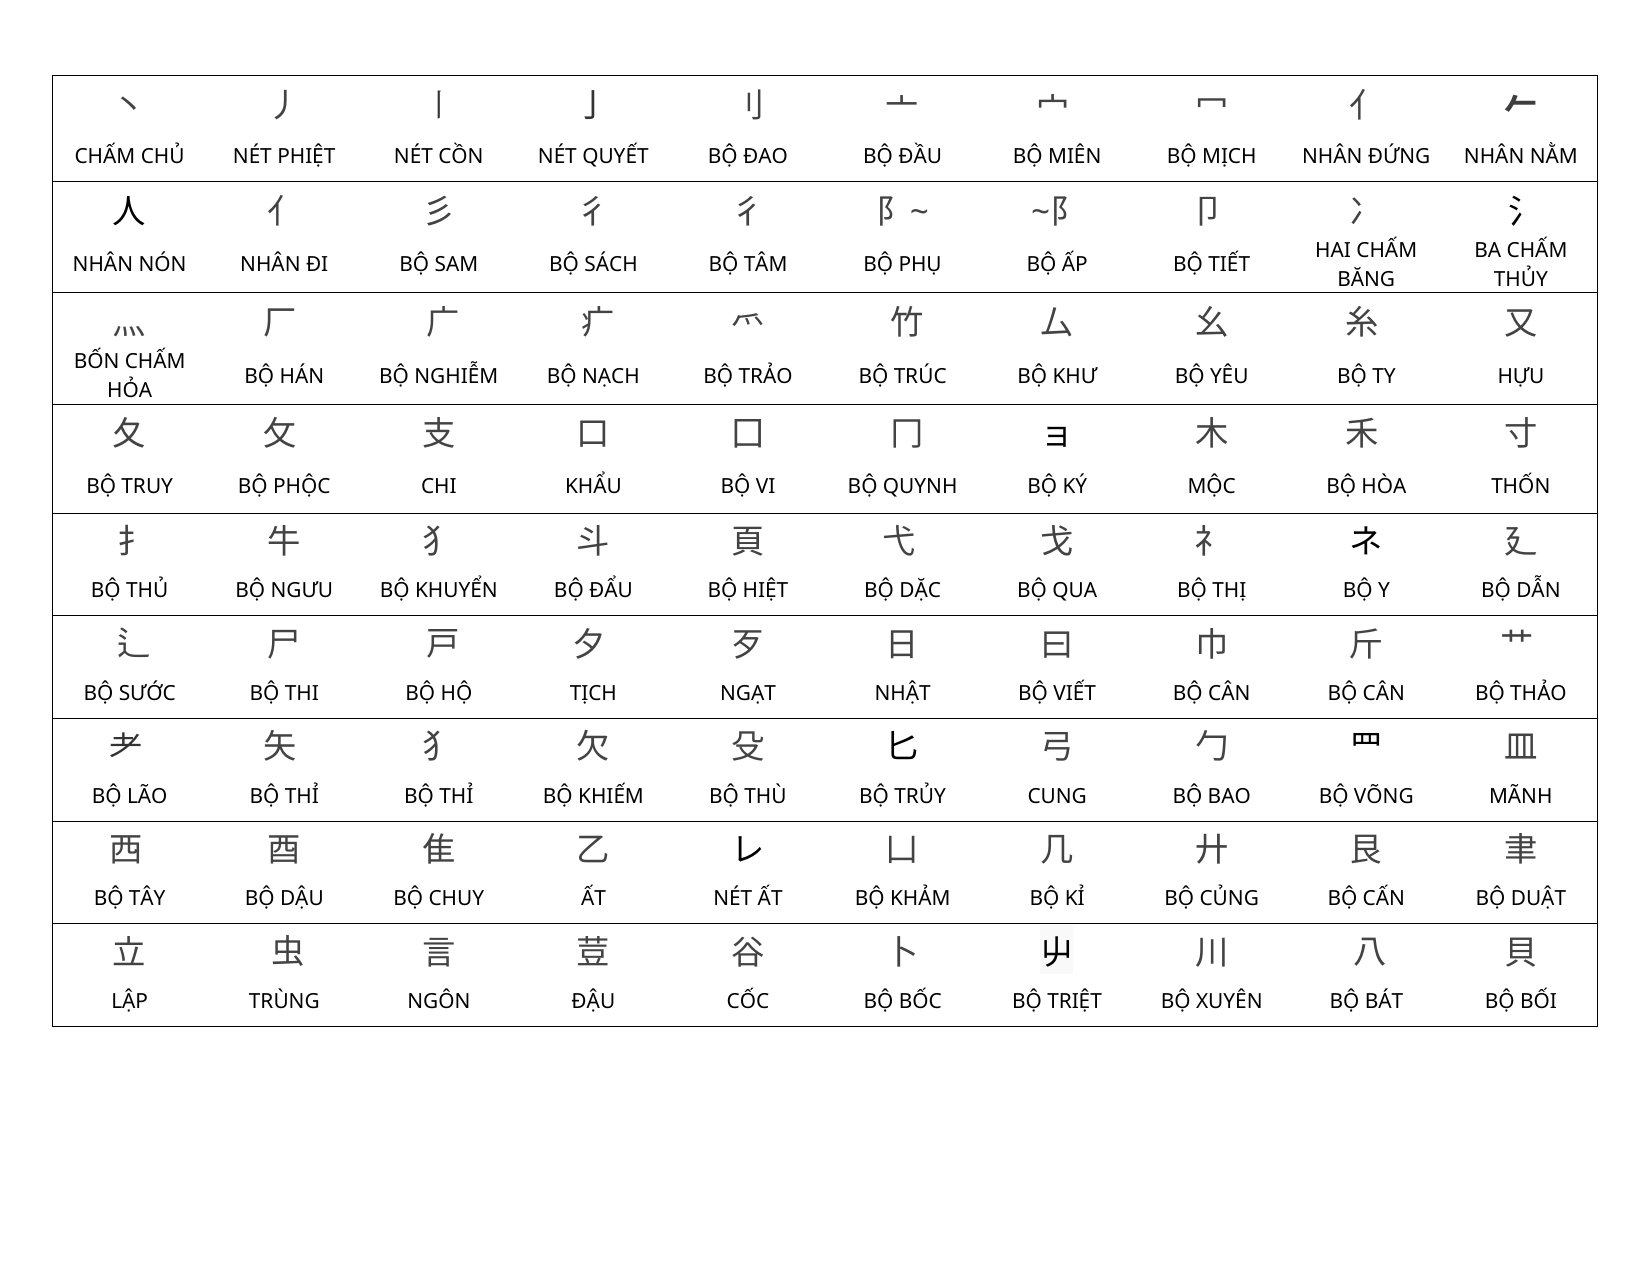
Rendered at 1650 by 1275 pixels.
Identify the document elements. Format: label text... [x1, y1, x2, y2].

table_cell MỘC [1134, 458, 1289, 512]
table_header 丿 [207, 76, 361, 129]
table_cell BỘ ĐẦU [825, 130, 979, 181]
table_cell 扌 [53, 514, 207, 564]
table_cell BỘ THỈ [361, 769, 516, 821]
table_header 冖 [1134, 76, 1289, 129]
table_cell BỘ SAM [361, 235, 516, 292]
table_cell 人 [53, 182, 207, 235]
table_cell 疒 [516, 293, 670, 347]
table_cell 木 [1134, 405, 1289, 458]
table_cell CHẤM CHỦ [53, 130, 207, 181]
table_cell NÉT CỒN [361, 130, 516, 181]
table_cell 弋 [825, 514, 979, 564]
table_cell 罒 [1289, 719, 1443, 769]
table_cell 西 [53, 822, 207, 872]
table_cell 曰 [980, 616, 1134, 667]
table_cell 彳 [670, 182, 825, 235]
table_cell 厂 [207, 293, 361, 347]
table_cell 廴 [1443, 514, 1597, 564]
table_cell BỘ THÙ [670, 769, 825, 821]
table_cell BỘ CHUY [361, 872, 516, 923]
table_cell 氵 [1443, 182, 1597, 235]
table_cell 斗 [516, 514, 670, 564]
table_cell 冂 [825, 405, 979, 458]
table_cell BỘ MỊCH [1134, 130, 1289, 181]
table_cell BỘ TRỦY [825, 769, 979, 821]
table_cell BỘ THI [207, 667, 361, 718]
table_header 𠂉 [1443, 76, 1597, 129]
table_cell MÃNH [1443, 769, 1597, 821]
table_cell BỘ SƯỚC [53, 667, 207, 718]
table_cell 广 [361, 293, 516, 347]
table_cell 廾 [1134, 822, 1289, 872]
table_header 丶 [53, 76, 207, 129]
table_cell BỘ MIÊN [980, 130, 1134, 181]
table_cell 犭 [361, 719, 516, 769]
table_cell TRÙNG [207, 975, 361, 1026]
table_cell 爫 [670, 293, 825, 347]
table_cell 聿 [1443, 822, 1597, 872]
table_cell NGẠT [670, 667, 825, 718]
table_cell 囗 [670, 405, 825, 458]
table_cell BỘ HỘ [361, 667, 516, 718]
table_cell BỘ TY [1289, 347, 1443, 403]
table_cell 几 [980, 822, 1134, 872]
table_cell レ [670, 822, 825, 872]
table_header 亅 [516, 76, 670, 129]
table_cell BỘ HÁN [207, 347, 361, 403]
table_cell 牛 [207, 514, 361, 564]
table_cell 隹 [361, 822, 516, 872]
table_cell BỘ CÂN [1289, 667, 1443, 718]
table_cell TỊCH [516, 667, 670, 718]
table_cell 支 [361, 405, 516, 458]
table_cell 虫 [207, 924, 361, 975]
table_cell 夂 [53, 405, 207, 458]
table_cell 艮 [1289, 822, 1443, 872]
table_cell BỘ ĐAO [670, 130, 825, 181]
table_cell BỘ BÁT [1289, 975, 1443, 1026]
table_cell 亻 [207, 182, 361, 235]
table_cell BỘ YÊU [1134, 347, 1289, 403]
table_cell BỘ TRÚC [825, 347, 979, 403]
table_cell 日 [825, 616, 979, 667]
table_cell LẬP [53, 975, 207, 1026]
table_cell BỘ KHIẾM [516, 769, 670, 821]
table_cell 幺 [1134, 293, 1289, 347]
table_cell CUNG [980, 769, 1134, 821]
table_cell 尸 [207, 616, 361, 667]
table_cell BỘ VÕNG [1289, 769, 1443, 821]
table_header 亻 [1289, 76, 1443, 129]
table_cell 皿 [1443, 719, 1597, 769]
table_cell KHẨU [516, 458, 670, 512]
table_cell 立 [53, 924, 207, 975]
table_cell 殳 [670, 719, 825, 769]
table_cell 禾 [1289, 405, 1443, 458]
table_cell ネ [1289, 514, 1443, 564]
table_cell CHI [361, 458, 516, 512]
table_cell BỘ KỈ [980, 872, 1134, 923]
table_cell 八 [1289, 924, 1443, 975]
table_cell BỘ DẶC [825, 564, 979, 615]
table_cell NÉT QUYẾT [516, 130, 670, 181]
table_cell BỘ QUYNH [825, 458, 979, 512]
table_cell BỘ ĐẨU [516, 564, 670, 615]
table_cell BA CHẤM THỦY [1443, 235, 1597, 292]
table_cell ョ [980, 405, 1134, 458]
table_cell 又 [1443, 293, 1597, 347]
table_cell 戸 [361, 616, 516, 667]
table_cell 凵 [825, 822, 979, 872]
table_cell 荳 [516, 924, 670, 975]
table_cell NÉT PHIỆT [207, 130, 361, 181]
table_cell 阝~ [825, 182, 979, 235]
table_cell 礻 [1134, 514, 1289, 564]
table_cell NHÂN NÓN [53, 235, 207, 292]
table_cell 弓 [980, 719, 1134, 769]
table_cell BỘ BAO [1134, 769, 1289, 821]
table_cell BỘ TRUY [53, 458, 207, 512]
table_cell BỘ SÁCH [516, 235, 670, 292]
table_cell BỘ VIẾT [980, 667, 1134, 718]
table_header 〡 [361, 76, 516, 129]
table_cell BỘ DẪN [1443, 564, 1597, 615]
table_cell 彳 [516, 182, 670, 235]
table_cell BỘ THỦ [53, 564, 207, 615]
table_cell 艹 [1443, 616, 1597, 667]
table_cell BỘ NGHIỄM [361, 347, 516, 403]
table_cell 匕 [825, 719, 979, 769]
table_cell BỘ CÂN [1134, 667, 1289, 718]
table_cell 卜 [825, 924, 979, 975]
table_cell BỘ BỐI [1443, 975, 1597, 1026]
table_cell 勹 [1134, 719, 1289, 769]
table_cell BỘ HÒA [1289, 458, 1443, 512]
table_cell BỘ THỈ [207, 769, 361, 821]
table_cell HAI CHẤM BĂNG [1289, 235, 1443, 292]
table_cell BỘ THẢO [1443, 667, 1597, 718]
table_cell 糸 [1289, 293, 1443, 347]
table_cell BỘ KHƯ [980, 347, 1134, 403]
table_cell ẤT [516, 872, 670, 923]
table_cell 言 [361, 924, 516, 975]
table_cell NGÔN [361, 975, 516, 1026]
table_cell HỰU [1443, 347, 1597, 403]
table_cell BỘ ẤP [980, 235, 1134, 292]
table_cell BỘ TÂY [53, 872, 207, 923]
table_header 亠 [825, 76, 979, 129]
table_cell 竹 [825, 293, 979, 347]
table_cell 頁 [670, 514, 825, 564]
table_cell 冫 [1289, 182, 1443, 235]
table_cell 攵 [207, 405, 361, 458]
table_cell BỘ NGƯU [207, 564, 361, 615]
table_cell BỘ KHẢM [825, 872, 979, 923]
table_cell 欠 [516, 719, 670, 769]
table_cell 夕 [516, 616, 670, 667]
table_cell BỘ Y [1289, 564, 1443, 615]
table_cell BỘ TRIỆT [980, 975, 1134, 1026]
table_cell 巾 [1134, 616, 1289, 667]
table_cell BỘ TÂM [670, 235, 825, 292]
table_cell 貝 [1443, 924, 1597, 975]
table_cell BỘ VI [670, 458, 825, 512]
table_cell 屮 [980, 924, 1134, 975]
table_cell BỘ DUẬT [1443, 872, 1597, 923]
table_cell BỘ LÃO [53, 769, 207, 821]
table_cell 灬 [53, 293, 207, 347]
table_cell 寸 [1443, 405, 1597, 458]
table_cell BỘ DẬU [207, 872, 361, 923]
table_cell NHÂN NẰM [1443, 130, 1597, 181]
table_header 宀 [980, 76, 1134, 129]
table_cell BỐN CHẤM HỎA [53, 347, 207, 403]
table_cell BỘ BỐC [825, 975, 979, 1026]
table_cell BỘ NẠCH [516, 347, 670, 403]
table_cell 斤 [1289, 616, 1443, 667]
table_cell BỘ CỦNG [1134, 872, 1289, 923]
table_cell BỘ TIẾT [1134, 235, 1289, 292]
table_cell 口 [516, 405, 670, 458]
table_cell 川 [1134, 924, 1289, 975]
table_cell ~阝 [980, 182, 1134, 235]
table_cell 厶 [980, 293, 1134, 347]
table_cell 彡 [361, 182, 516, 235]
table_cell BỘ CẤN [1289, 872, 1443, 923]
table_header 刂 [670, 76, 825, 129]
table_cell THỐN [1443, 458, 1597, 512]
table_cell BỘ QUA [980, 564, 1134, 615]
table_cell 乙 [516, 822, 670, 872]
table_cell BỘ TRẢO [670, 347, 825, 403]
table_cell BỘ HIỆT [670, 564, 825, 615]
table_cell 酉 [207, 822, 361, 872]
table_cell 歹 [670, 616, 825, 667]
table_cell 犭 [361, 514, 516, 564]
table_cell 谷 [670, 924, 825, 975]
table_cell BỘ XUYÊN [1134, 975, 1289, 1026]
table_cell 耂 [53, 719, 207, 769]
table_cell NHẬT [825, 667, 979, 718]
table_cell BỘ KHUYỂN [361, 564, 516, 615]
table_cell BỘ PHỘC [207, 458, 361, 512]
table_cell BỘ KÝ [980, 458, 1134, 512]
table_cell 辶 [53, 616, 207, 667]
table_cell NHÂN ĐỨNG [1289, 130, 1443, 181]
table_cell 卩 [1134, 182, 1289, 235]
table_cell BỘ PHỤ [825, 235, 979, 292]
table_cell 矢 [207, 719, 361, 769]
table_cell NÉT ẤT [670, 872, 825, 923]
table_cell BỘ THỊ [1134, 564, 1289, 615]
table_cell 戈 [980, 514, 1134, 564]
table_cell ĐẬU [516, 975, 670, 1026]
table_cell NHÂN ĐI [207, 235, 361, 292]
table_cell CỐC [670, 975, 825, 1026]
